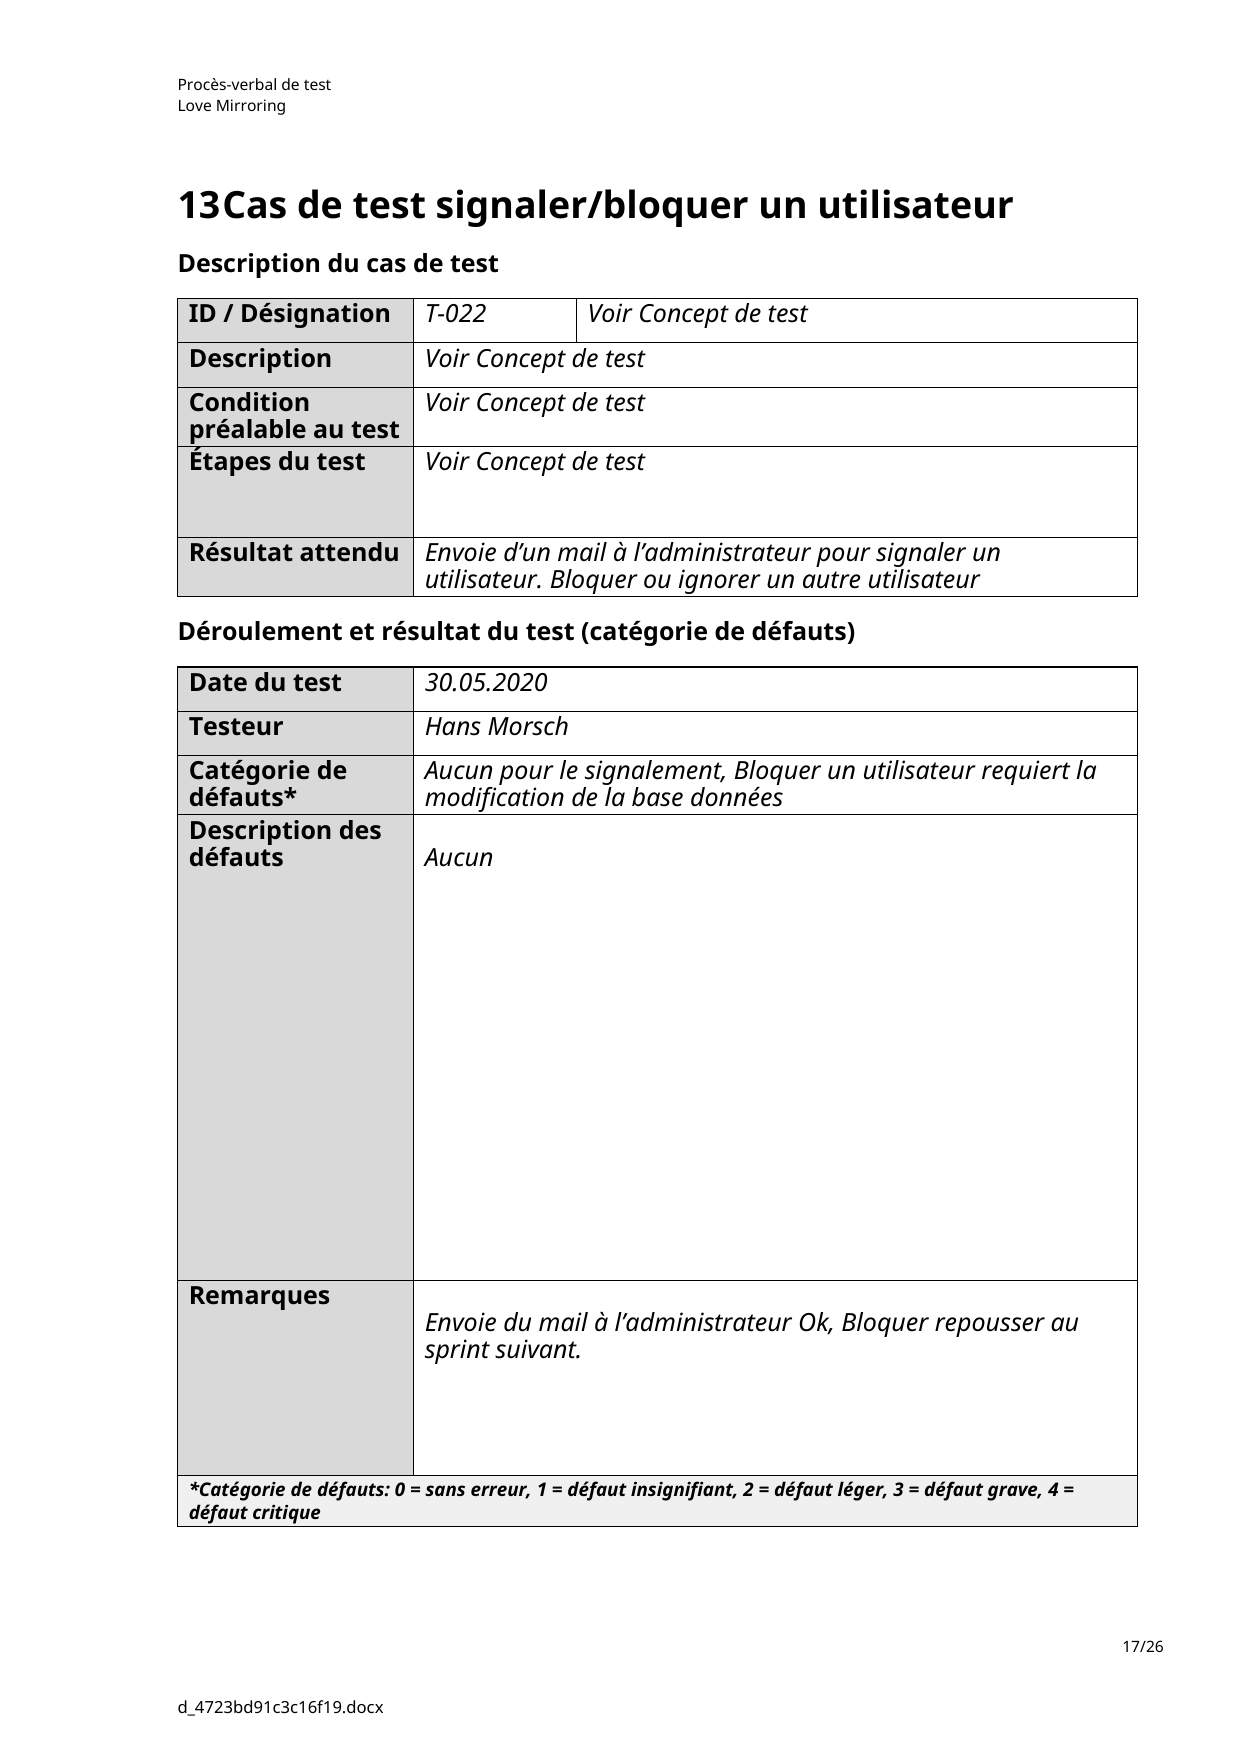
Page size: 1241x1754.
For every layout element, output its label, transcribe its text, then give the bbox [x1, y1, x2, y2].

table_cell Résultat attendu [178, 538, 413, 596]
table_cell Aucun pour le signalement, Bloquer un utilisateur requiert la modification de la base données [414, 756, 1137, 814]
text Description du cas de test [177, 245, 1122, 279]
table_cell Description des défauts [178, 815, 413, 1280]
table_cell Voir Concept de test [414, 388, 1137, 446]
table_header T-022 [414, 299, 576, 342]
table_cell Remarques [178, 1281, 413, 1475]
table_cell Catégorie de défauts* [178, 756, 413, 814]
table_header 30.05.2020 [414, 668, 1137, 711]
table_cell Envoie d’un mail à l’administrateur pour signaler un utilisateur. Bloquer ou ignorer un autre utilisateur [414, 538, 1137, 596]
text Déroulement et résultat du test (catégorie de défauts) [177, 614, 1122, 648]
table_header ID / Désignation [178, 299, 413, 342]
table_cell Voir Concept de test [414, 343, 1137, 387]
table_cell Voir Concept de test [414, 447, 1137, 537]
subtitle Cas de test signaler/bloquer un utilisateur [177, 178, 1122, 228]
table_cell *Catégorie de défauts: 0 = sans erreur, 1 = défaut insignifiant, 2 = défaut léger, 3 = défaut grave, 4 = défaut critique [178, 1476, 1137, 1526]
table_cell Hans Morsch [414, 712, 1137, 755]
table_header Date du test [178, 668, 413, 711]
table_header Voir Concept de test [577, 299, 1137, 342]
table_cell Testeur [178, 712, 413, 755]
table_cell Condition préalable au test [178, 388, 413, 446]
table_cell Aucun [414, 815, 1137, 1280]
table_cell Étapes du test [178, 447, 413, 537]
table_cell Description [178, 343, 413, 387]
table_cell Envoie du mail à l’administrateur Ok, Bloquer repousser au sprint suivant. [414, 1281, 1137, 1475]
